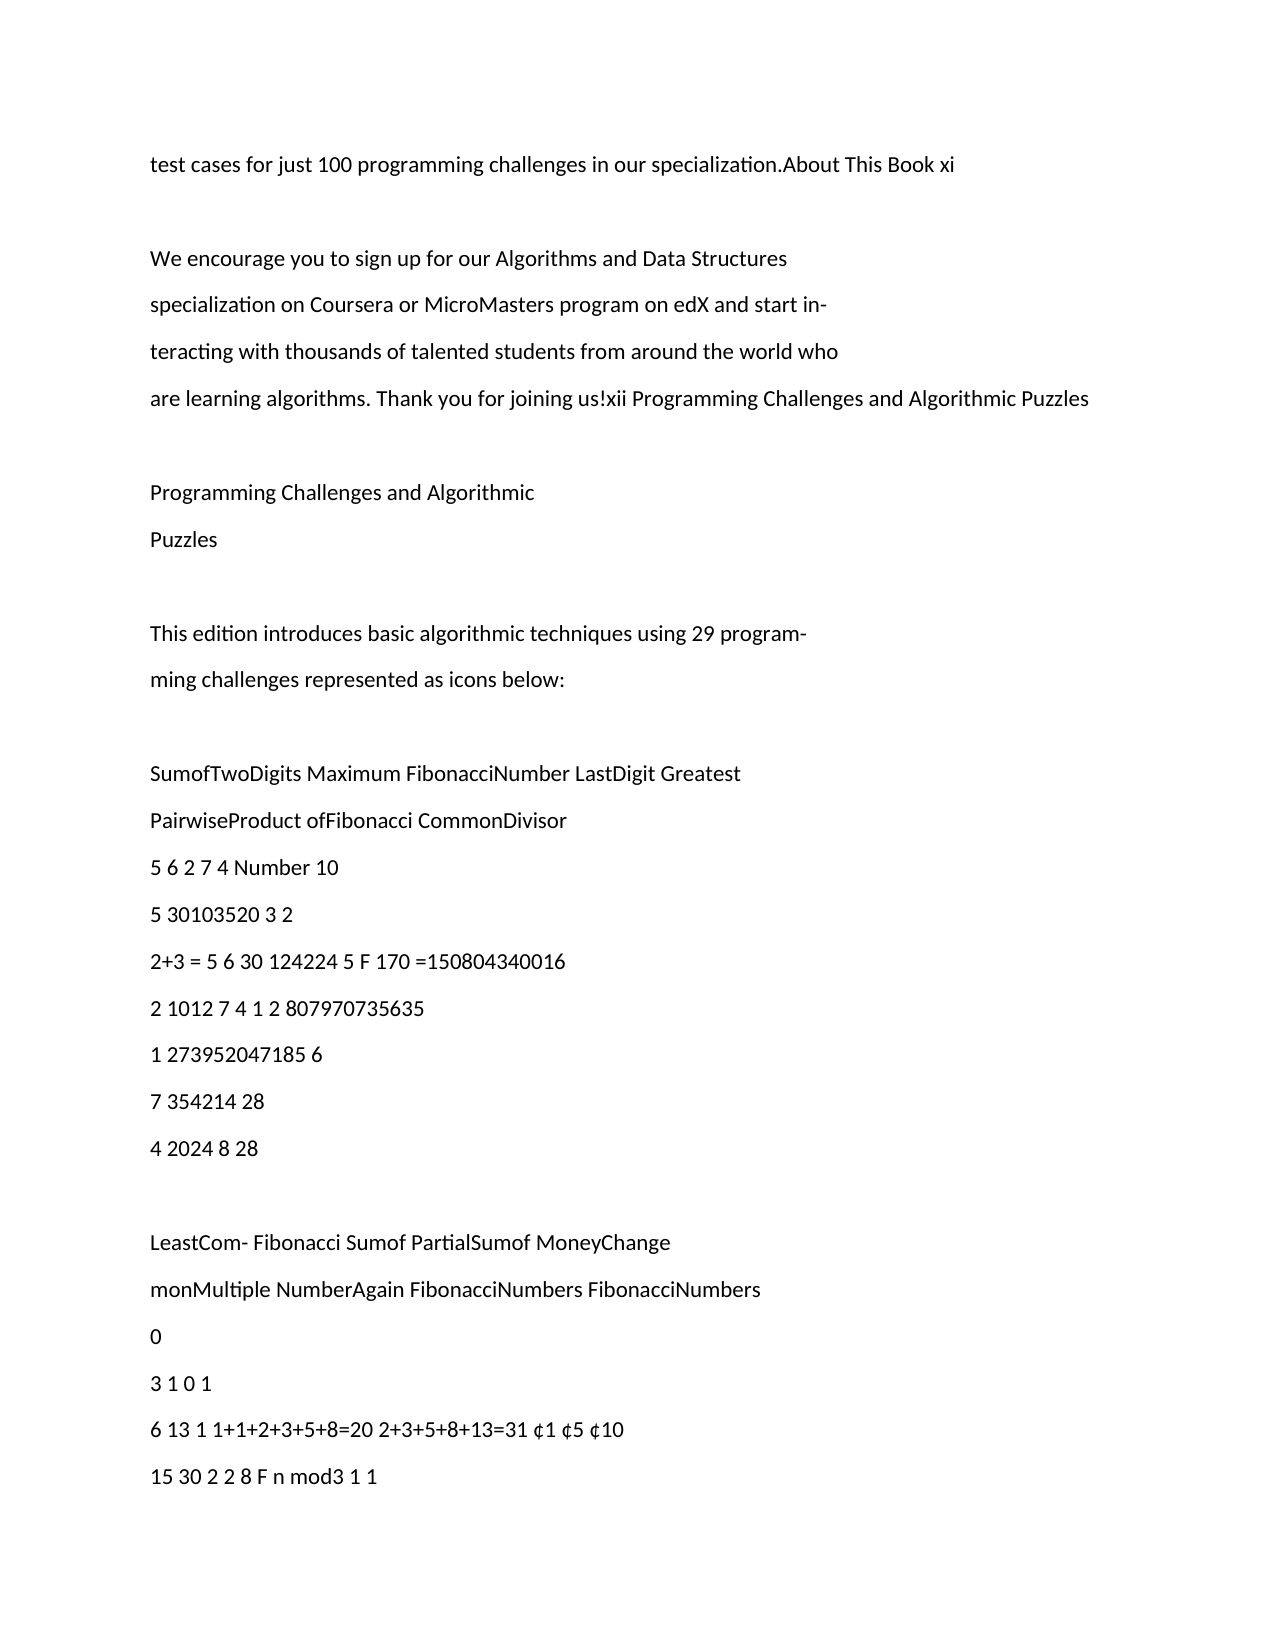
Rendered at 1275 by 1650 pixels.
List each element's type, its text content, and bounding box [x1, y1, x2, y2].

text We encourage you to sign up for our Algorithms and Data Structures [150, 244, 1125, 272]
text monMultiple NumberAgain FibonacciNumbers FibonacciNumbers [150, 1275, 1125, 1303]
text are learning algorithms. Thank you for joining us!xii Programming Challenges and Algorithmic Puzzles [150, 384, 1125, 412]
text specialization on Coursera or MicroMasters program on edX and start in- [150, 291, 1125, 319]
text test cases for just 100 programming challenges in our specialization.About This Book xi [150, 150, 1125, 178]
text 6 13 1 1+1+2+3+5+8=20 2+3+5+8+13=31 ¢1 ¢5 ¢10 [150, 1416, 1125, 1444]
text 15 30 2 2 8 F n mod3 1 1 [150, 1462, 1125, 1491]
text SumofTwoDigits Maximum FibonacciNumber LastDigit Greatest [150, 759, 1125, 787]
text 3 1 0 1 [150, 1369, 1125, 1397]
text LeastCom- Fibonacci Sumof PartialSumof MoneyChange [150, 1228, 1125, 1256]
text 2 1012 7 4 1 2 807970735635 [150, 994, 1125, 1022]
text 5 6 2 7 4 Number 10 [150, 853, 1125, 881]
text 0 [150, 1322, 1125, 1350]
text This edition introduces basic algorithmic techniques using 29 program- [150, 619, 1125, 647]
text 7 354214 28 [150, 1087, 1125, 1116]
text 4 2024 8 28 [150, 1134, 1125, 1162]
text 1 273952047185 6 [150, 1041, 1125, 1069]
text teracting with thousands of talented students from around the world who [150, 337, 1125, 366]
text Programming Challenges and Algorithmic [150, 478, 1125, 506]
text Puzzles [150, 525, 1125, 553]
text ming challenges represented as icons below: [150, 666, 1125, 694]
text 5 30103520 3 2 [150, 900, 1125, 928]
text 2+3 = 5 6 30 124224 5 F 170 =150804340016 [150, 947, 1125, 975]
text PairwiseProduct ofFibonacci CommonDivisor [150, 806, 1125, 834]
